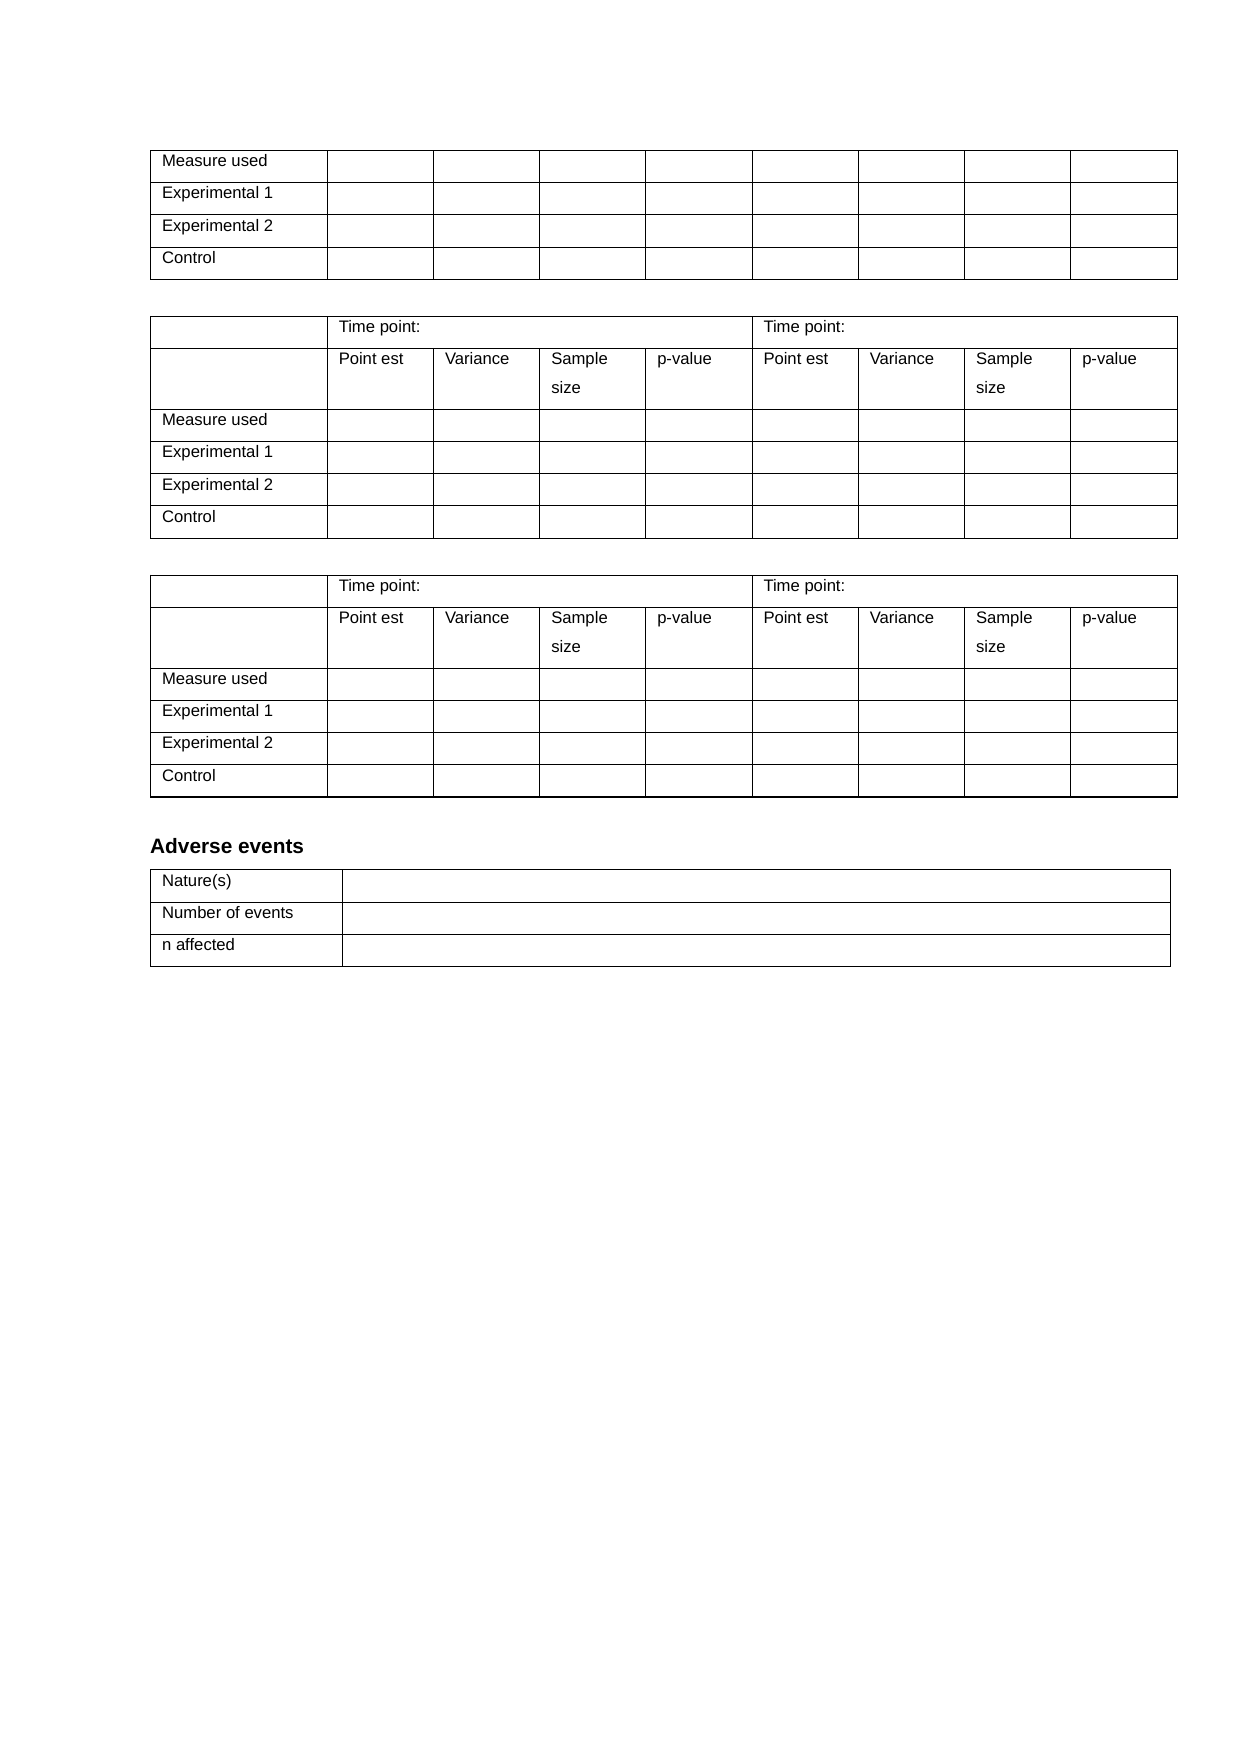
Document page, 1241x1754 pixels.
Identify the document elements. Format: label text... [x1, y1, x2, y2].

table_header [151, 317, 327, 348]
table_cell [753, 183, 858, 214]
table_cell [859, 248, 964, 279]
table_cell [965, 474, 1070, 505]
table_cell [151, 608, 327, 668]
table_cell [343, 903, 1170, 934]
table_cell [434, 248, 539, 279]
table_cell [965, 733, 1070, 764]
table_cell [753, 474, 858, 505]
table_cell [1071, 669, 1177, 700]
table_cell [328, 442, 433, 473]
table_cell Experimental 2 [151, 733, 327, 764]
table_cell [859, 183, 964, 214]
table_cell [1071, 442, 1177, 473]
table_cell [859, 151, 964, 182]
table_cell [965, 248, 1070, 279]
table_cell [859, 410, 964, 441]
table_cell [965, 442, 1070, 473]
table_header [343, 870, 1170, 902]
table_cell [434, 151, 539, 182]
table_cell [646, 474, 752, 505]
table_cell Experimental 2 [151, 474, 327, 505]
table_cell [753, 733, 858, 764]
table_cell [753, 669, 858, 700]
table_cell [540, 410, 645, 441]
table_cell [540, 248, 645, 279]
table_cell [753, 151, 858, 182]
table_cell Sample size [965, 349, 1070, 409]
table_cell [1071, 701, 1177, 732]
table_cell [328, 248, 433, 279]
table_cell Point est [328, 349, 433, 409]
table_cell Sample size [965, 608, 1070, 668]
table_cell Variance [434, 349, 539, 409]
table_cell [540, 765, 645, 796]
table_cell [328, 474, 433, 505]
table_cell Measure used [151, 669, 327, 700]
table_cell [646, 183, 752, 214]
table_cell Control [151, 765, 327, 796]
table_cell Measure used [151, 410, 327, 441]
table_cell [965, 765, 1070, 796]
table_cell [646, 442, 752, 473]
table_cell [965, 410, 1070, 441]
table_cell [328, 733, 433, 764]
table_cell [434, 215, 539, 247]
table_cell [646, 765, 752, 796]
table_cell [965, 701, 1070, 732]
table_cell [1071, 215, 1177, 247]
table_cell [753, 248, 858, 279]
table_cell [859, 701, 964, 732]
table_cell [328, 410, 433, 441]
table_cell [540, 669, 645, 700]
table_cell Number of events [151, 903, 342, 934]
table_cell [646, 506, 752, 538]
table_cell [753, 506, 858, 538]
table_cell [965, 151, 1070, 182]
table_cell [540, 215, 645, 247]
table_cell p-value [646, 608, 752, 668]
table_cell [646, 669, 752, 700]
table_cell [859, 733, 964, 764]
table_cell Experimental 1 [151, 442, 327, 473]
table_header Nature(s) [151, 870, 342, 902]
table_cell [859, 765, 964, 796]
table_cell [540, 701, 645, 732]
table_cell [328, 151, 433, 182]
table_cell [434, 765, 539, 796]
table_cell [434, 506, 539, 538]
table_cell Sample size [540, 608, 645, 668]
table_cell [753, 410, 858, 441]
table_cell p-value [646, 349, 752, 409]
table_header Time point: [328, 576, 752, 607]
table_cell [540, 151, 645, 182]
table_cell [1071, 506, 1177, 538]
table_cell Experimental 2 [151, 215, 327, 247]
table_cell [753, 765, 858, 796]
table_cell [859, 474, 964, 505]
table_cell [1071, 474, 1177, 505]
table_header Time point: [753, 576, 1177, 607]
table_cell Variance [859, 608, 964, 668]
table_cell Point est [328, 608, 433, 668]
table_cell [540, 474, 645, 505]
table_cell [646, 410, 752, 441]
table_cell [646, 151, 752, 182]
table_cell Experimental 1 [151, 701, 327, 732]
table_cell [1071, 248, 1177, 279]
table_cell [1071, 733, 1177, 764]
table_cell [540, 733, 645, 764]
table_cell [434, 183, 539, 214]
table_cell Variance [859, 349, 964, 409]
table_cell [1071, 151, 1177, 182]
table_cell [1071, 410, 1177, 441]
table_cell [965, 183, 1070, 214]
table_cell [434, 669, 539, 700]
table_header Time point: [753, 317, 1177, 348]
table_cell [151, 349, 327, 409]
table_cell [859, 215, 964, 247]
table_cell n affected [151, 935, 342, 966]
table_cell [328, 669, 433, 700]
table_cell [1071, 183, 1177, 214]
table_cell [540, 506, 645, 538]
table_cell [328, 183, 433, 214]
table_cell [859, 669, 964, 700]
table_cell Measure used [151, 151, 327, 182]
table_cell [753, 442, 858, 473]
table_cell [646, 701, 752, 732]
table_cell [328, 506, 433, 538]
table_cell Control [151, 248, 327, 279]
table_header [151, 576, 327, 607]
table_cell [646, 248, 752, 279]
table_cell [965, 506, 1070, 538]
table_cell [434, 410, 539, 441]
table_cell [753, 701, 858, 732]
table_cell [540, 442, 645, 473]
text Adverse events [150, 833, 1090, 857]
table_cell [646, 733, 752, 764]
table_cell [965, 669, 1070, 700]
table_cell [753, 215, 858, 247]
table_cell Experimental 1 [151, 183, 327, 214]
table_cell [859, 506, 964, 538]
table_cell [434, 442, 539, 473]
table_header Time point: [328, 317, 752, 348]
table_cell [343, 935, 1170, 966]
table_cell Variance [434, 608, 539, 668]
table_cell [965, 215, 1070, 247]
table_cell [328, 765, 433, 796]
table_cell [328, 701, 433, 732]
table_cell [434, 733, 539, 764]
table_cell [859, 442, 964, 473]
table_cell [328, 215, 433, 247]
table_cell Point est [753, 608, 858, 668]
table_cell [646, 215, 752, 247]
table_cell [1071, 765, 1177, 796]
table_cell [540, 183, 645, 214]
table_cell Point est [753, 349, 858, 409]
table_cell p-value [1071, 608, 1177, 668]
table_cell Sample size [540, 349, 645, 409]
table_cell Control [151, 506, 327, 538]
table_cell [434, 474, 539, 505]
table_cell [434, 701, 539, 732]
table_cell p-value [1071, 349, 1177, 409]
